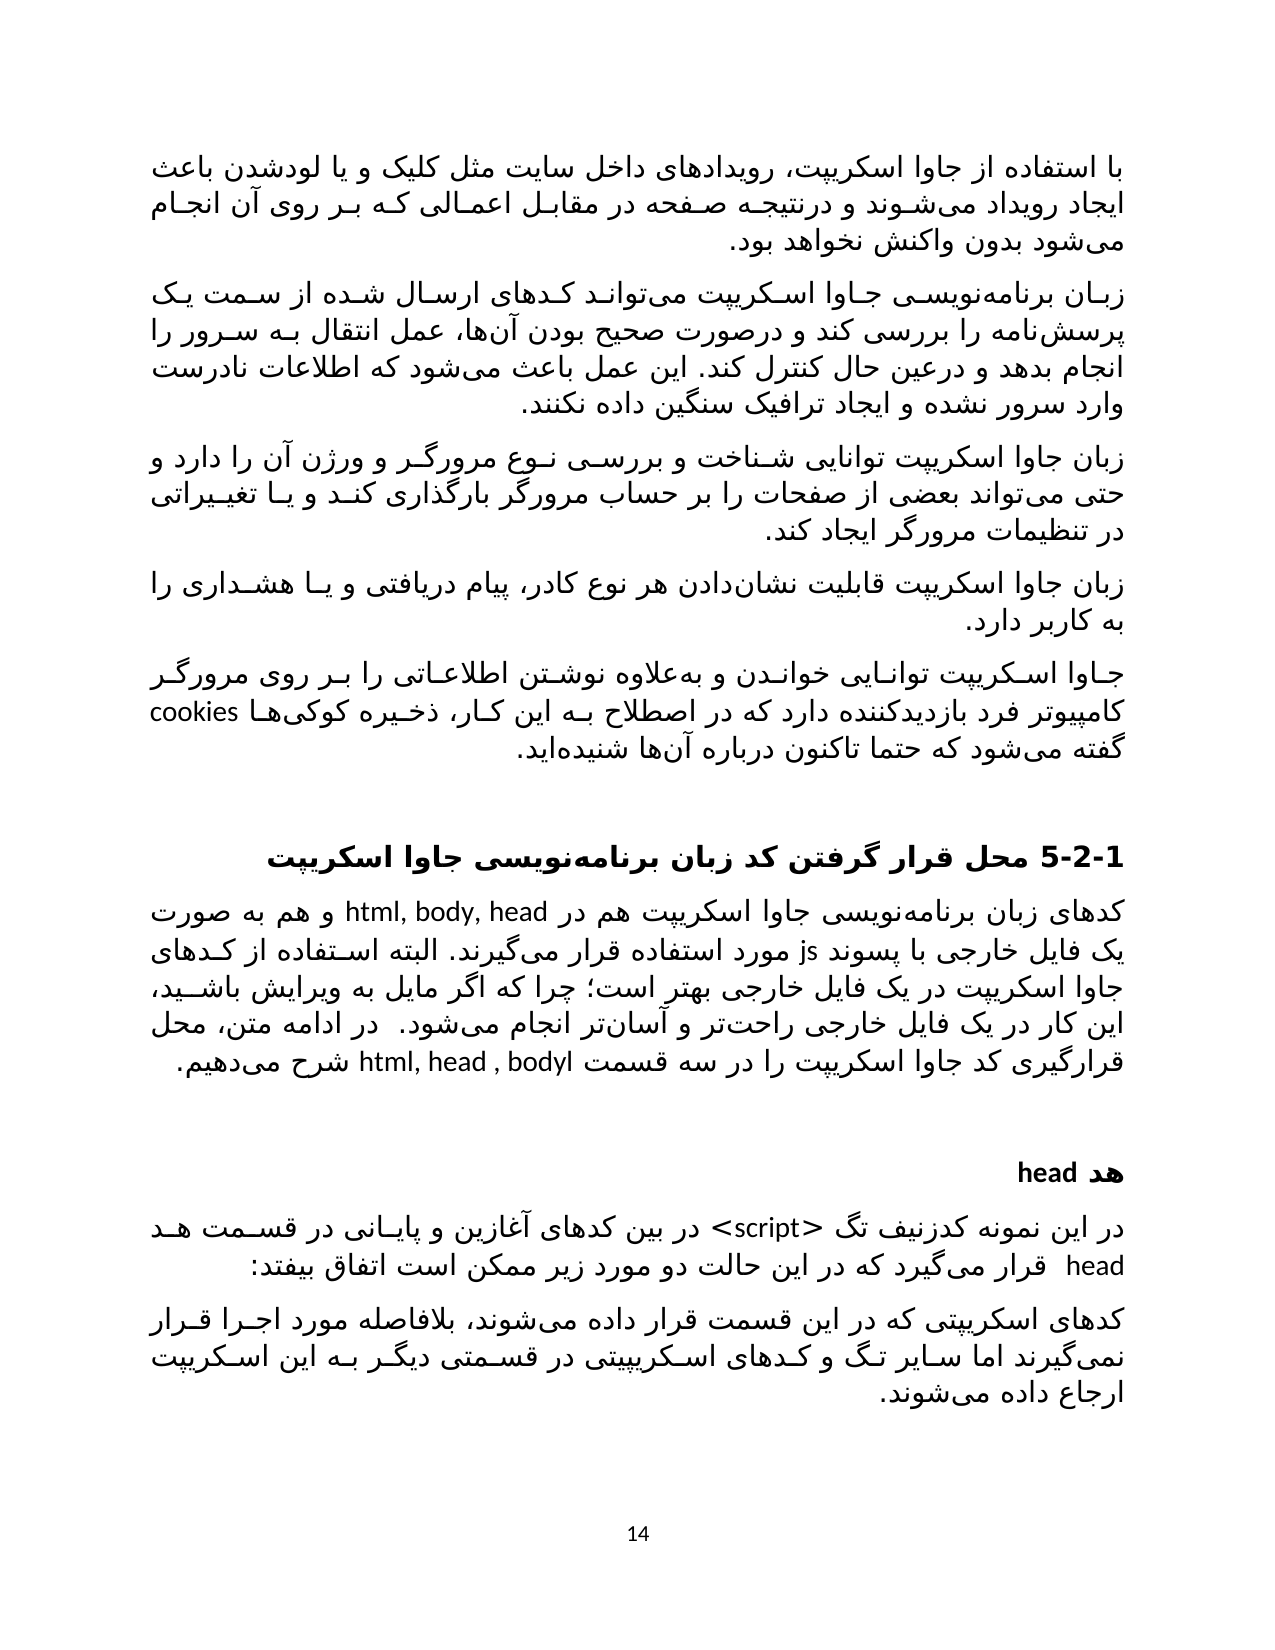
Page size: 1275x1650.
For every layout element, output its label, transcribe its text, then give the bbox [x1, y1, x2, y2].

text با استفاده از جاوا اسکریپت، رویدادهای داخل سایت مثل کلیک و یا لودشدن باعث ایجاد رویداد می‌شوند و درنتیجه صفحه در مقابل اعمالی که بر روی آن انجام می‌شود بدون واکنش نخواهد بود. [150, 150, 1125, 257]
text کدهای اسکریپتی که در این قسمت قرار داده می‌شوند، بلافاصله مورد اجرا قرار نمی‌گیرند اما سایر تگ و کدهای اسکریپیتی در قسمتی دیگر به این اسکریپت ارجاع داده می‌شوند. [150, 1302, 1125, 1409]
text کدهای زبان برنامه‌نویسی جاوا اسکریپت هم در html, body, head و هم به صورت یک فایل خارجی با پسوند js مورد استفاده قرار می‌گیرند. البته استفاده از کدهای جاوا اسکریپت در یک فایل خارجی بهتر است؛ چرا که اگر مایل به ویرایش باشید، این کار در یک فایل خارجی راحت‌تر و آسان‌تر انجام می‌شود. در ادامه متن، محل قرارگیری کد جاوا اسکریپت را در سه قسمت html, head , bodyl شرح می‌دهیم. [150, 893, 1125, 1079]
text در این نمونه کدزنیف تگ <script> در بین کدهای آغازین و پایانی در قسمت هد head قرار می‌گیرد که در این حالت دو مورد زیر ممکن است اتفاق بیفتد: [150, 1209, 1125, 1283]
text 5-2-1 محل قرار گرفتن کد زبان برنامه‌نویسی جاوا اسکریپت [150, 840, 1125, 874]
text هد head [150, 1154, 1125, 1189]
text زبان برنامه‌نویسی جاوا اسکریپت می‌تواند کدهای ارسال شده از سمت یک پرسش‌نامه را بررسی کند و درصورت صحیح بودن آن‌ها، عمل انتقال به سرور را انجام بدهد و درعین حال کنترل کند. این عمل باعث می‌شود که اطلاعات نادرست وارد سرور نشده و ایجاد ترافیک سنگین داده نکنند. [150, 277, 1125, 421]
text زبان جاوا اسکریپت توانایی شناخت و بررسی نوع مرورگر و ورژن آن را دارد و حتی می‌تواند بعضی از صفحات را بر حساب مرورگر بارگذاری کند و یا تغییراتی در تنظیمات مرورگر ایجاد کند. [150, 440, 1125, 547]
text زبان جاوا اسکریپت قابلیت نشان‌دادن هر نوع کادر، پیام دریافتی و یا هشداری را به کاربر دارد. [150, 567, 1125, 637]
text جاوا اسکریپت توانایی خواندن و به‌علاوه نوشتن اطلاعاتی را بر روی مرورگر کامپیوتر فرد بازدیدکننده دارد که در اصطلاح به این کار، ذخیره کوکی‌ها cookies گفته می‌شود که حتما تاکنون درباره آن‌ها شنیده‌اید. [150, 657, 1125, 766]
